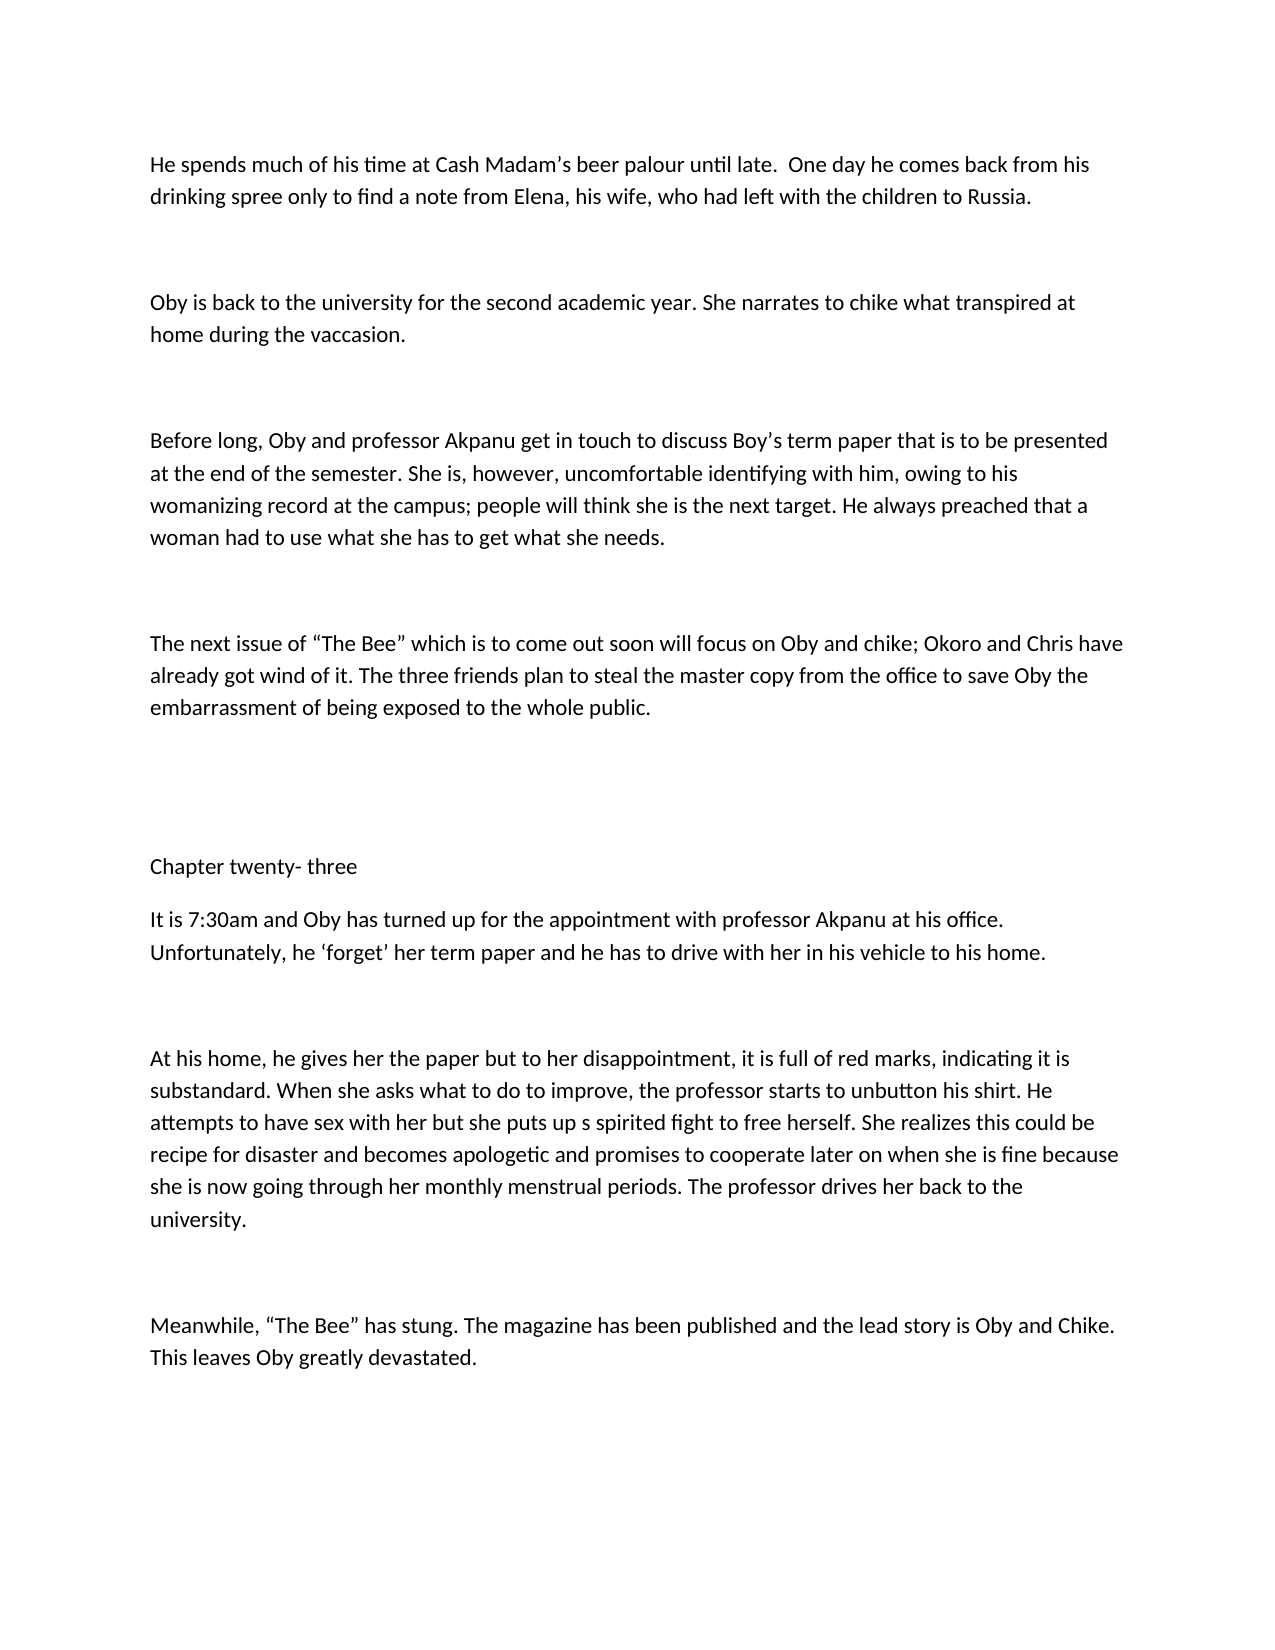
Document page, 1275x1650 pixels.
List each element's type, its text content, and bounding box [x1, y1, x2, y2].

text Oby is back to the university for the second academic year. She narrates to chike what transpired at home during the vaccasion. [150, 288, 1125, 348]
text Before long, Oby and professor Akpanu get in touch to discuss Boy’s term paper that is to be presented at the end of the semester. She is, however, uncomfortable identifying with him, owing to his womanizing record at the campus; people will think she is the next target. He always preached that a woman had to use what she has to get what she needs. [150, 426, 1125, 551]
text At his home, he gives her the paper but to her disappointment, it is full of red marks, indicating it is substandard. When she asks what to do to improve, the professor starts to unbutton his shirt. He attempts to have sex with her but she puts up s spirited fight to free herself. She realizes this could be recipe for disaster and becomes apologetic and promises to cooperate later on when she is fine because she is now going through her monthly menstrual periods. The professor drives her back to the university. [150, 1044, 1125, 1233]
text He spends much of his time at Cash Madam’s beer palour until late. One day he comes back from his drinking spree only to find a note from Elena, his wife, who had left with the children to Russia. [150, 150, 1125, 210]
text The next issue of “The Bee” which is to come out soon will focus on Oby and chike; Okoro and Chris have already got wind of it. The three friends plan to steal the master copy from the office to save Oby the embarrassment of being exposed to the whole public. [150, 629, 1125, 721]
text Meanwhile, “The Bee” has stung. The magazine has been published and the lead story is Oby and Chike. This leaves Oby greatly devastated. [150, 1311, 1125, 1371]
text It is 7:30am and Oby has turned up for the appointment with professor Akpanu at his office. Unfortunately, he ‘forget’ her term paper and he has to drive with her in his vehicle to his home. [150, 906, 1125, 966]
text Chapter twenty- three [150, 852, 1125, 881]
